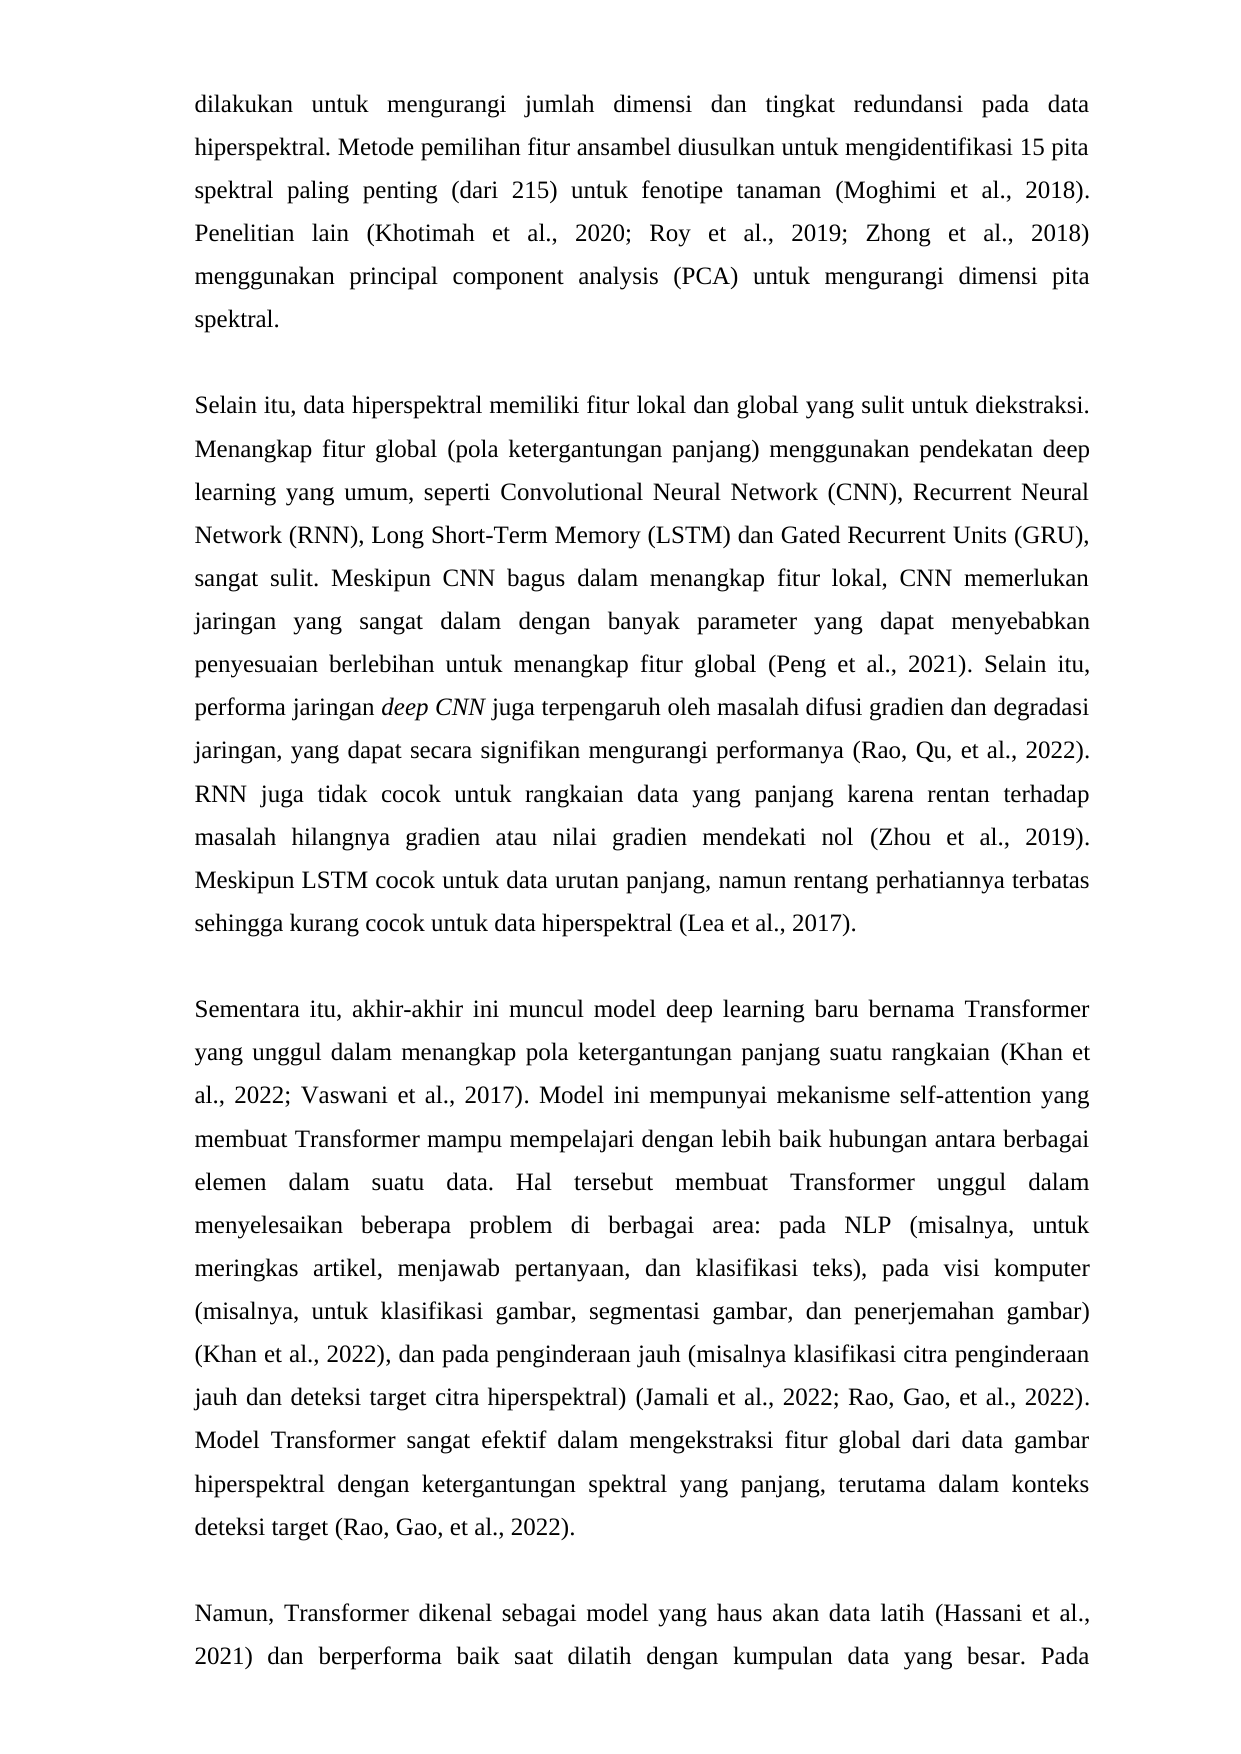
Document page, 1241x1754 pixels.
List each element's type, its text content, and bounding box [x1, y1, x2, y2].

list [194, 1598, 1090, 1670]
list Selain itu, data hiperspektral memiliki fitur lokal dan global yang sulit untuk diekstraksi. Menangkap fitur global (pola ketergantungan panjang) menggunakan pendekatan deep learning yang umum, seperti Convolutional Neural Network (CNN), Recurrent Neural Network (RNN), Long Short-Term Memory (LSTM) dan Gated Recurrent Units (GRU), sangat sulit. Meskipun CNN bagus dalam menangkap fitur lokal, CNN memerlukan jaringan yang sangat dalam dengan banyak parameter yang dapat menyebabkan penyesuaian berlebihan untuk menangkap fitur global . Selain itu, performa jaringan deep CNN juga terpengaruh oleh masalah difusi gradien dan degradasi jaringan, yang dapat secara signifikan mengurangi performanya . RNN juga tidak cocok untuk rangkaian data yang panjang karena rentan terhadap masalah hilangnya gradien atau nilai gradien mendekati nol . Meskipun LSTM cocok untuk data urutan panjang, namun rentang perhatiannya terbatas sehingga kurang cocok untuk data hiperspektral . [194, 391, 1090, 937]
list Sementara itu, akhir-akhir ini muncul model deep learning baru bernama Transformer yang unggul dalam menangkap pola ketergantungan panjang suatu rangkaian . Model ini mempunyai mekanisme self-attention yang membuat Transformer mampu mempelajari dengan lebih baik hubungan antara berbagai elemen dalam suatu data. Hal tersebut membuat Transformer unggul dalam menyelesaikan beberapa problem di berbagai area: pada NLP (misalnya, untuk meringkas artikel, menjawab pertanyaan, dan klasifikasi teks), pada visi komputer (misalnya, untuk klasifikasi gambar, segmentasi gambar, dan penerjemahan gambar) , dan pada penginderaan jauh (misalnya klasifikasi citra penginderaan jauh dan deteksi target citra hiperspektral) . Model Transformer sangat efektif dalam mengekstraksi fitur global dari data gambar hiperspektral dengan ketergantungan spektral yang panjang, terutama dalam konteks deteksi target . [194, 994, 1090, 1541]
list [194, 89, 1090, 333]
